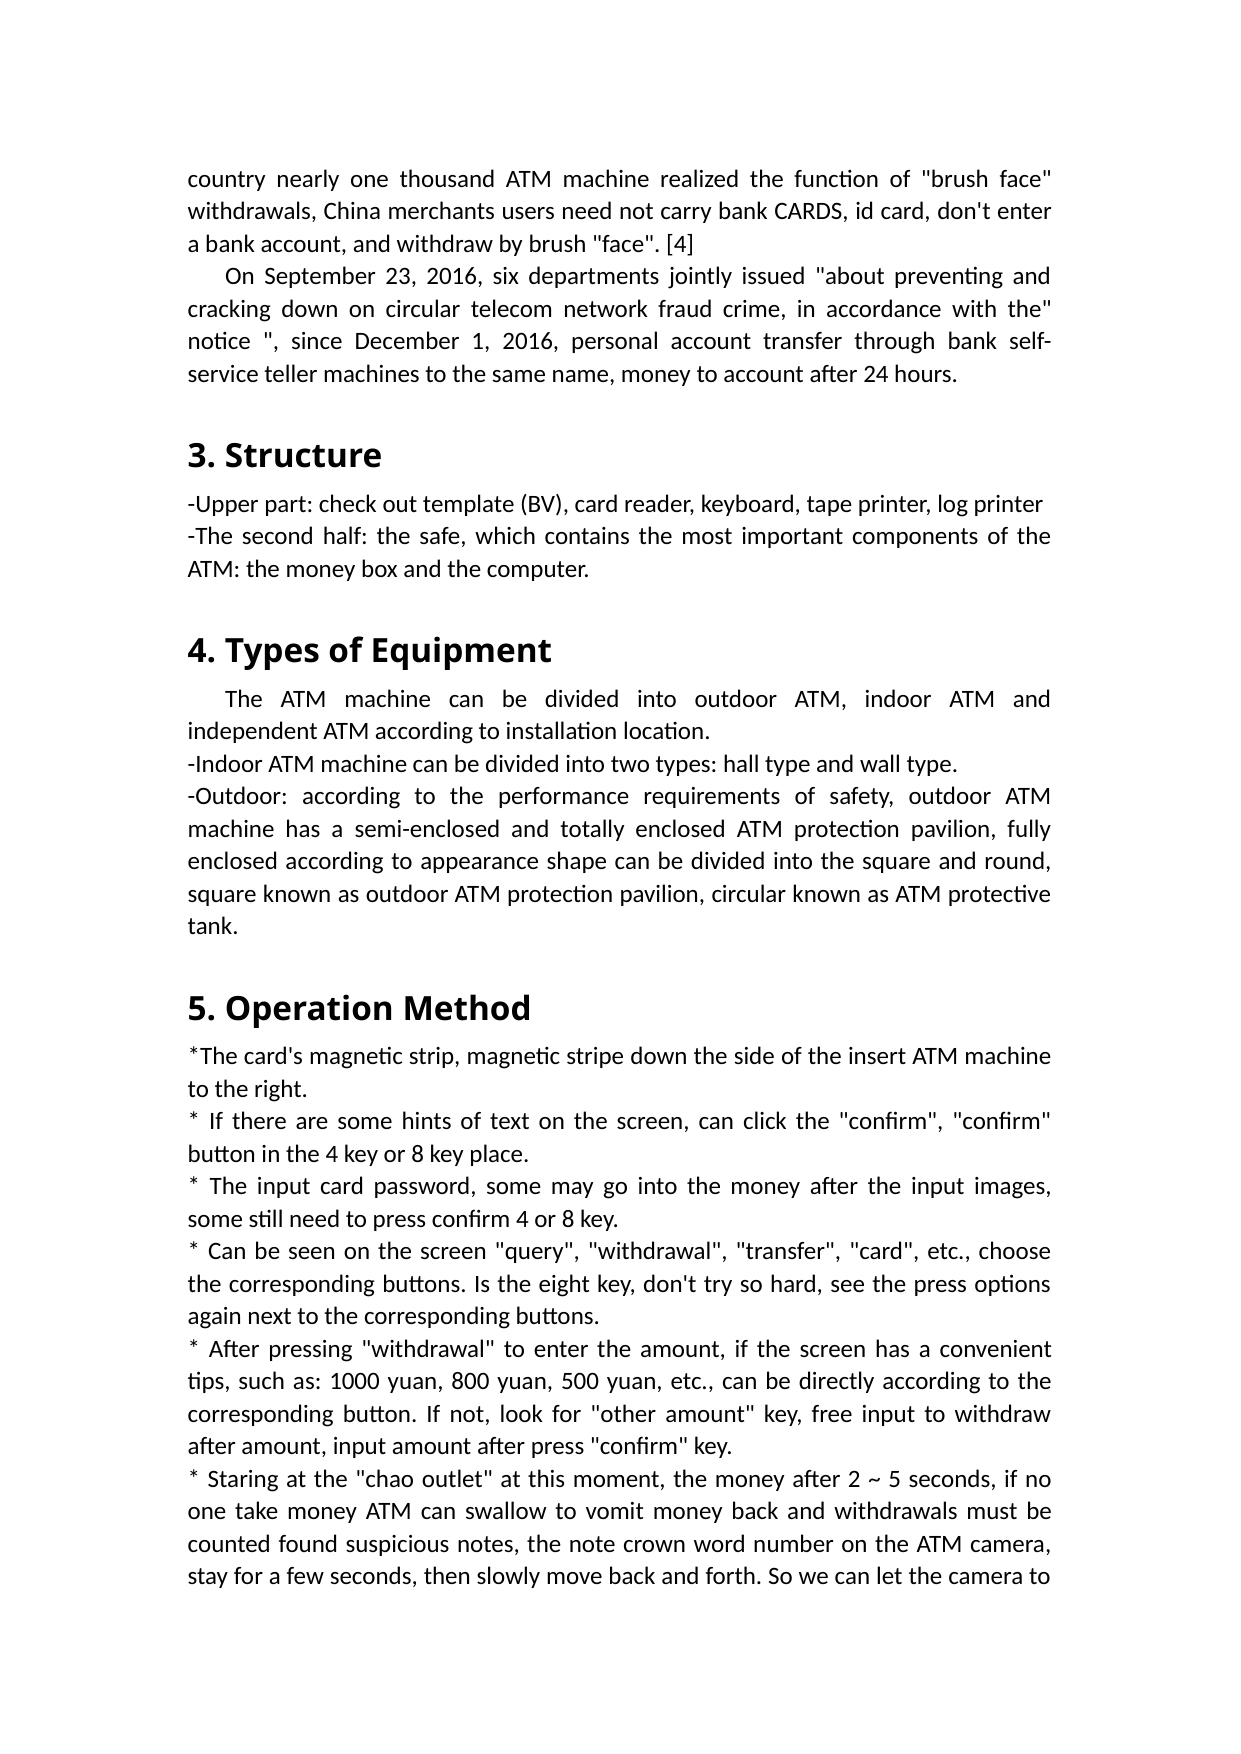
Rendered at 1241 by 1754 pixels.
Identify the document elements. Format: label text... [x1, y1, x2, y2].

text * Can be seen on the screen "query", "withdrawal", "transfer", "card", etc., choose the corresponding buttons. Is the eight key, don't try so hard, see the press options again next to the corresponding buttons. [187, 1234, 1053, 1332]
text -Upper part: check out template (BV), card reader, keyboard, tape printer, log printer [187, 487, 1053, 519]
text * After pressing "withdrawal" to enter the amount, if the screen has a convenient tips, such as: 1000 yuan, 800 yuan, 500 yuan, etc., can be directly according to the corresponding button. If not, look for "other amount" key, free input to withdraw after amount, input amount after press "confirm" key. [187, 1332, 1053, 1462]
text The ATM machine can be divided into outdoor ATM, indoor ATM and independent ATM according to installation location. [187, 682, 1053, 747]
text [187, 1462, 1053, 1592]
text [187, 162, 1053, 259]
text 3. Structure [187, 422, 1053, 487]
text -Indoor ATM machine can be divided into two types: hall type and wall type. [187, 747, 1053, 779]
text * The input card password, some may go into the money after the input images, some still need to press confirm 4 or 8 key. [187, 1169, 1053, 1234]
text -The second half: the safe, which contains the most important components of the ATM: the money box and the computer. [187, 519, 1053, 584]
text 5. Operation Method [187, 974, 1053, 1039]
text On September 23, 2016, six departments jointly issued "about preventing and cracking down on circular telecom network fraud crime, in accordance with the" notice ", since December 1, 2016, personal account transfer through bank self-service teller machines to the same name, money to account after 24 hours. [187, 259, 1053, 389]
text -Outdoor: according to the performance requirements of safety, outdoor ATM machine has a semi-enclosed and totally enclosed ATM protection pavilion, fully enclosed according to appearance shape can be divided into the square and round, square known as outdoor ATM protection pavilion, circular known as ATM protective tank. [187, 779, 1053, 942]
text * If there are some hints of text on the screen, can click the "confirm", "confirm" button in the 4 key or 8 key place. [187, 1104, 1053, 1169]
text 4. Types of Equipment [187, 617, 1053, 682]
text *The card's magnetic strip, magnetic stripe down the side of the insert ATM machine to the right. [187, 1039, 1053, 1104]
